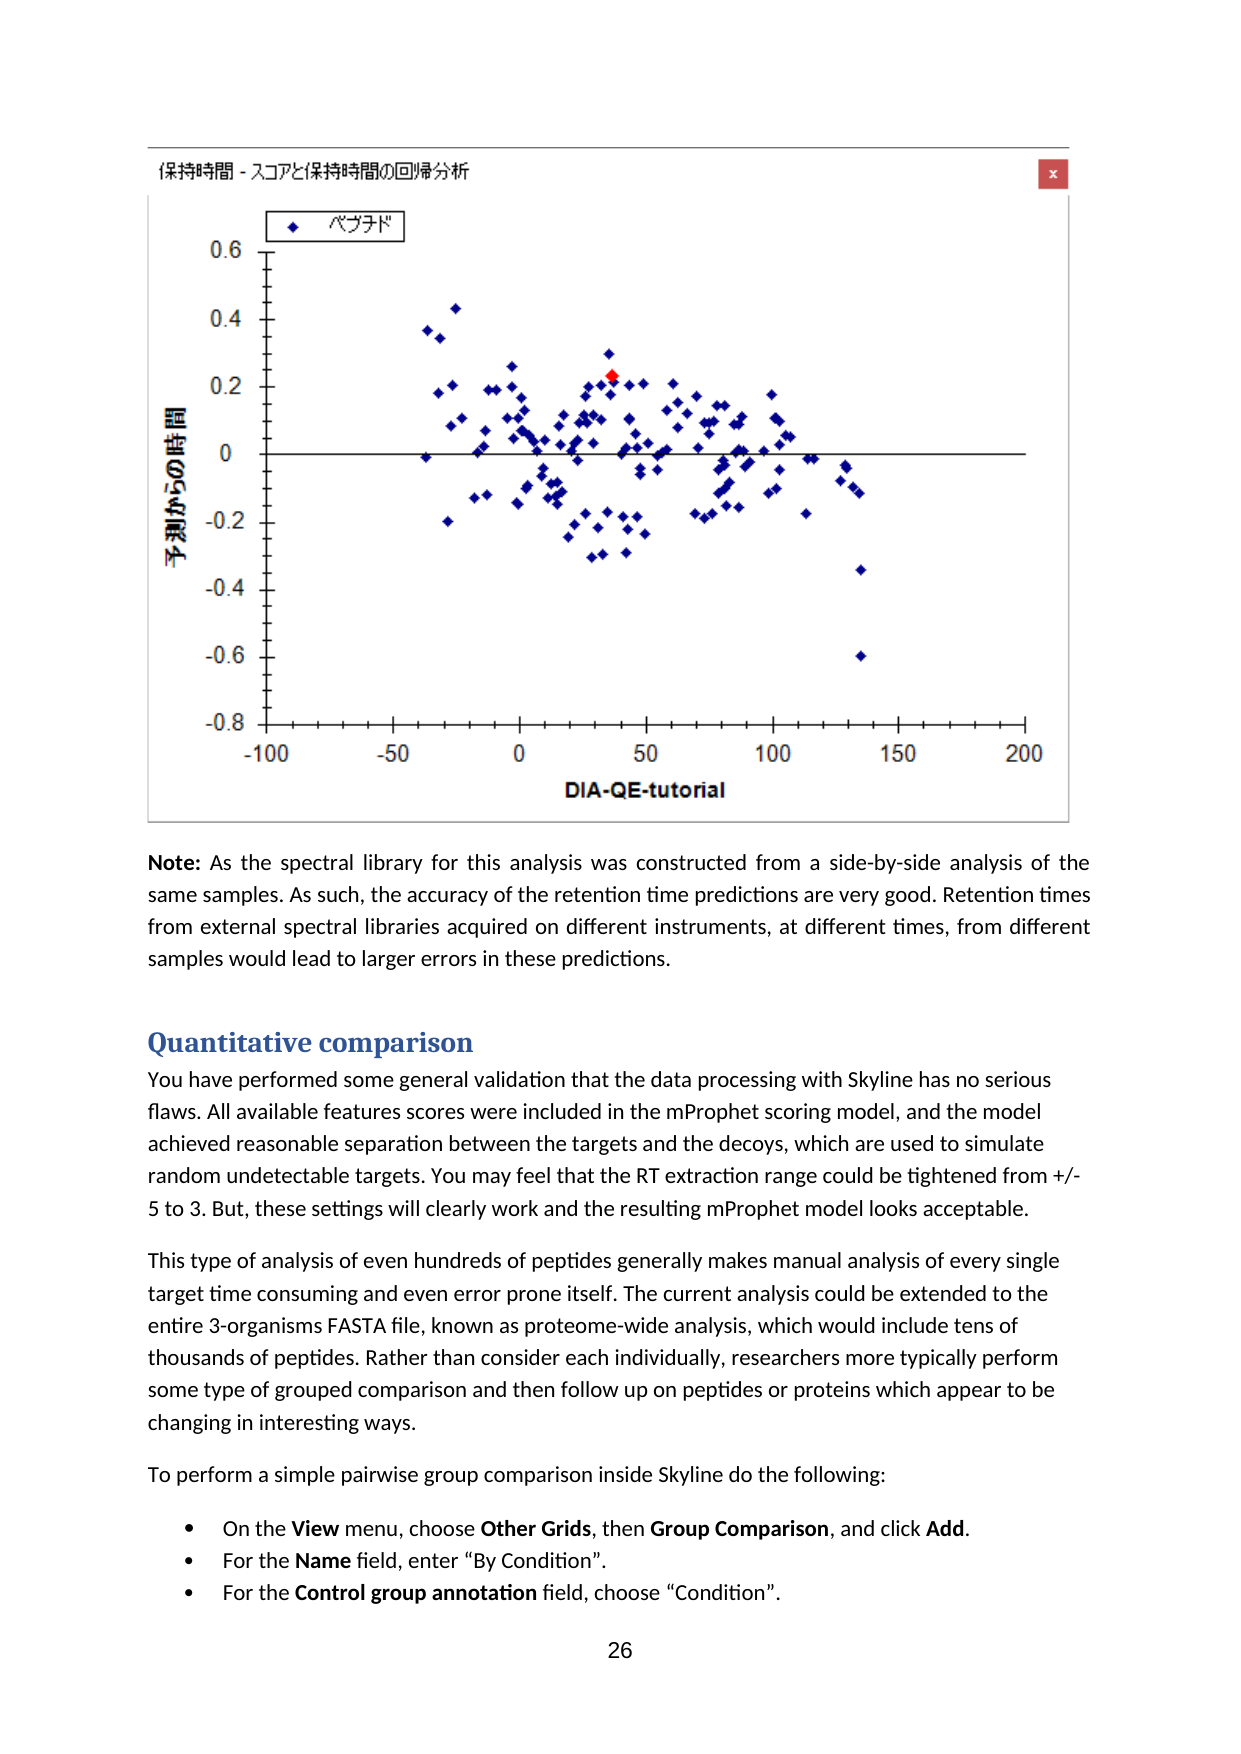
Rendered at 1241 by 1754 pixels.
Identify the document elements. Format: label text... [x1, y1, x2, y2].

text This type of analysis of even hundreds of peptides generally makes manual analysis of every single target time consuming and even error prone itself. The current analysis could be extended to the entire 3-organisms FASTA file, known as proteome-wide analysis, which would include tens of thousands of peptides. Rather than consider each individually, researchers more typically perform some type of grouped comparison and then follow up on peptides or proteins which appear to be changing in interesting ways. [148, 1247, 1093, 1436]
list For the Control group annotation field, choose “Condition”. [185, 1578, 1093, 1606]
list Note: As the spectral library for this analysis was constructed from a side-by-side analysis of the same samples. As such, the accuracy of the retention time predictions are very good. Retention times from external spectral libraries acquired on different instruments, at different times, from different samples would lead to larger errors in these predictions. [148, 848, 1093, 972]
list For the Name field, enter “By Condition”. [185, 1546, 1093, 1574]
text To perform a simple pairwise group comparison inside Skyline do the following: [148, 1461, 1093, 1489]
text You have performed some general validation that the data processing with Skyline has no serious flaws. All available features scores were included in the mProphet scoring model, and the model achieved reasonable separation between the targets and the decoys, which are used to simulate random undetectable targets. You may feel that the RT extraction range could be tightened from +/- 5 to 3. But, these settings will clearly work and the resulting mProphet model looks acceptable. [148, 1065, 1093, 1222]
subtitle Quantitative comparison [148, 1026, 1093, 1060]
picture [147, 147, 1070, 823]
list On the View menu, choose Other Grids, then Group Comparison, and click Add. [185, 1514, 1093, 1542]
